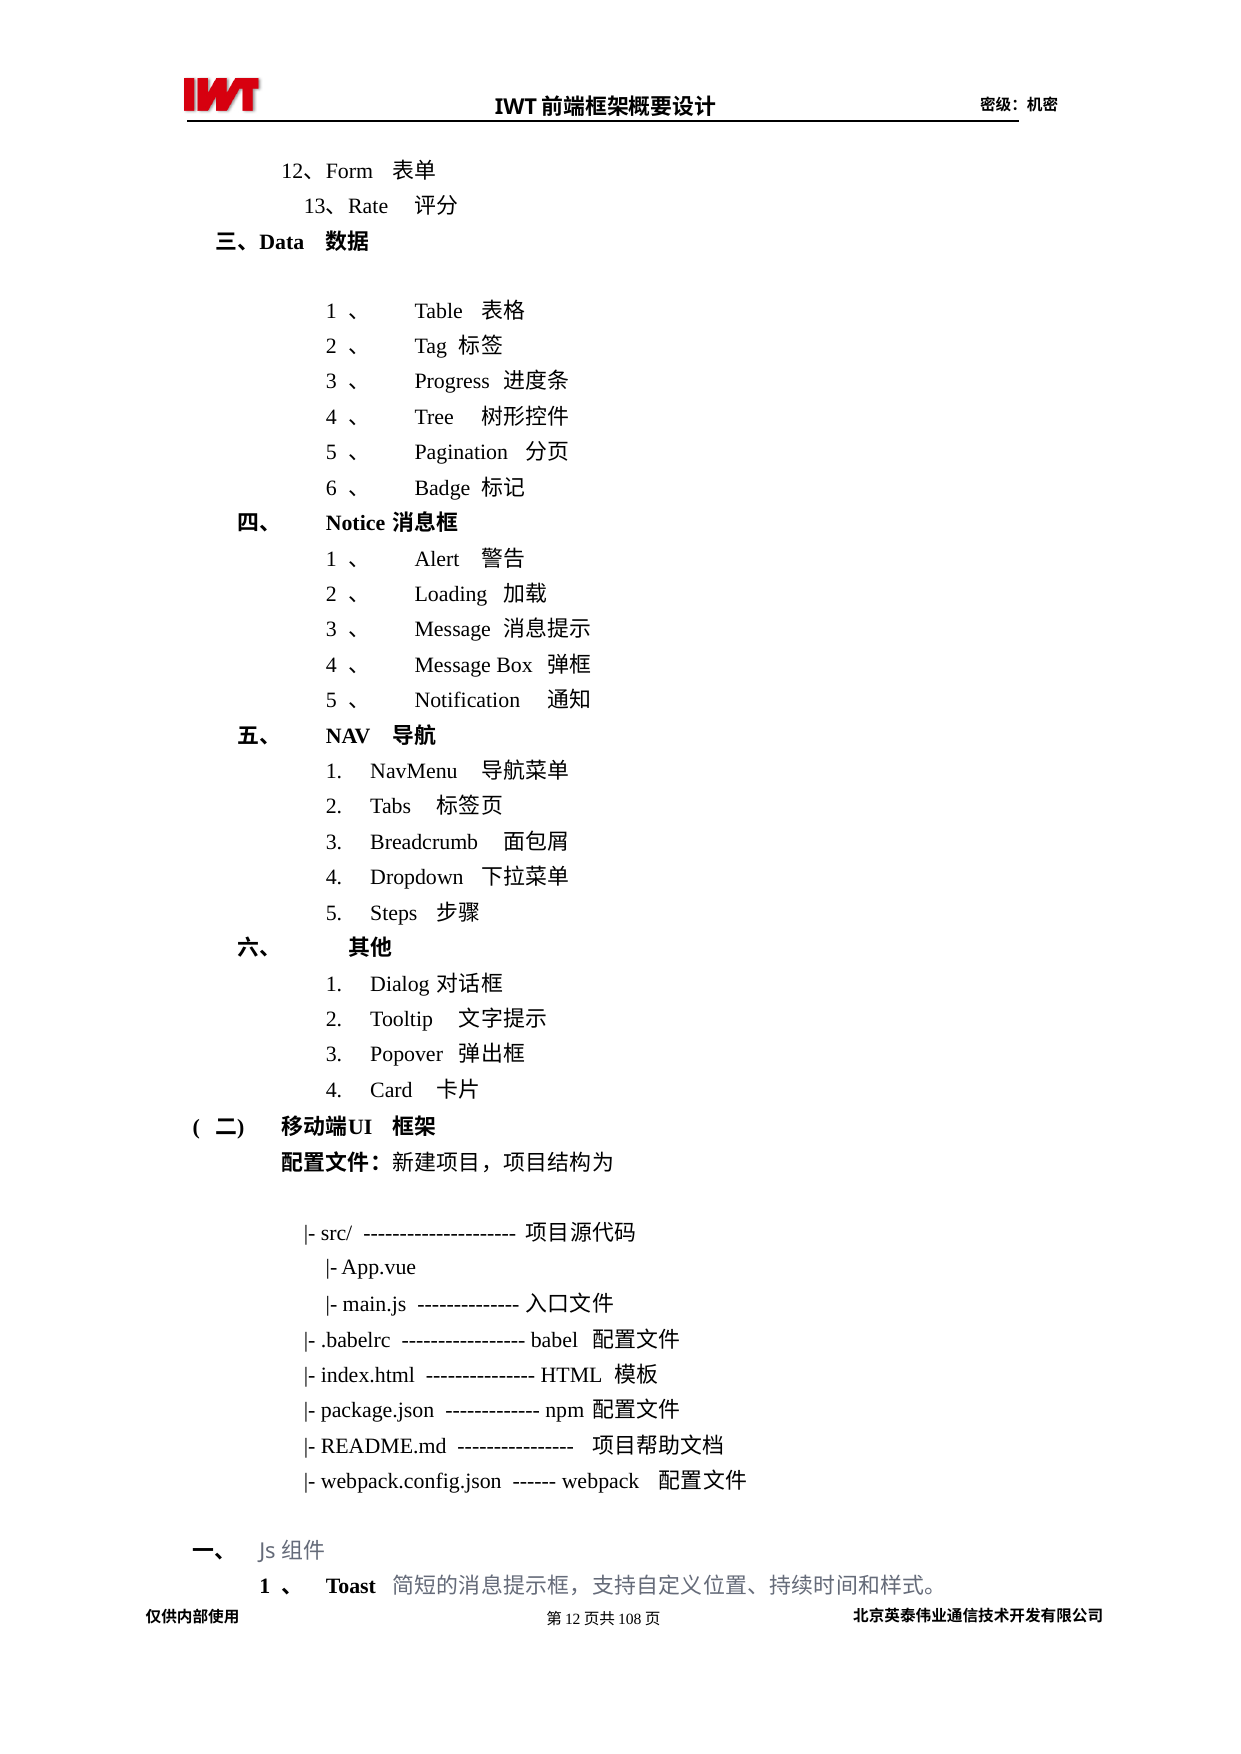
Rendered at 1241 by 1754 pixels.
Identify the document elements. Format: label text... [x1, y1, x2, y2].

list Pagination 分页 [324, 434, 1013, 470]
list Alert 警告 [324, 541, 1013, 576]
picture [176, 67, 267, 121]
list Table 表格 [324, 293, 1013, 328]
text |- src/ --------------------- 项目源代码 [281, 1213, 1013, 1249]
list Tag 标签 [324, 328, 1013, 363]
text |- README.md ---------------- 项目帮助文档 [281, 1426, 1013, 1461]
text |- main.js -------------- 入口文件 [281, 1284, 1013, 1320]
text 三、Data数据 [192, 222, 1013, 257]
list Dialog 对话框 [324, 966, 1013, 1001]
list Dropdown 下拉菜单 [324, 859, 1013, 895]
text |- .babelrc ----------------- babel 配置文件 [281, 1320, 1013, 1355]
list Popover 弹出框 [324, 1036, 1013, 1072]
list NAV导航 [236, 718, 1013, 753]
text |- index.html --------------- HTML 模板 [281, 1355, 1013, 1391]
text |- webpack.config.json ------ webpack 配置文件 [281, 1461, 1013, 1497]
list 13、Rate 评分 [236, 186, 1013, 222]
list Tree 树形控件 [324, 399, 1013, 434]
list Loading 加载 [324, 576, 1013, 611]
list 配置文件：新建项目，项目结构为 [280, 1143, 1013, 1178]
list Tabs 标签页 [324, 788, 1013, 824]
list 其他 [236, 930, 1013, 966]
list Message 消息提示 [324, 611, 1013, 647]
list Progress 进度条 [324, 363, 1013, 399]
list 移动端UI框架 [192, 1107, 1013, 1143]
list Message Box 弹框 [324, 647, 1013, 682]
list NavMenu 导航菜单 [324, 753, 1013, 788]
list Notification 通知 [324, 682, 1013, 718]
list Breadcrumb 面包屑 [324, 824, 1013, 859]
text |- package.json ------------- npm 配置文件 [281, 1391, 1013, 1426]
list Js 组件 [192, 1532, 239, 1568]
text |- App.vue [281, 1249, 1013, 1284]
list Notice 消息框 [236, 505, 1013, 541]
list Toast简短的消息提示框，支持自定义位置、持续时间和样式。 [239, 1568, 1013, 1603]
list Tooltip 文字提示 [324, 1001, 1013, 1036]
list Steps 步骤 [324, 895, 1013, 930]
list 12、Form 表单 [236, 151, 1013, 186]
list Badge 标记 [324, 470, 1013, 505]
list Js 组件 [259, 1532, 1013, 1568]
list Card 卡片 [324, 1072, 1013, 1107]
